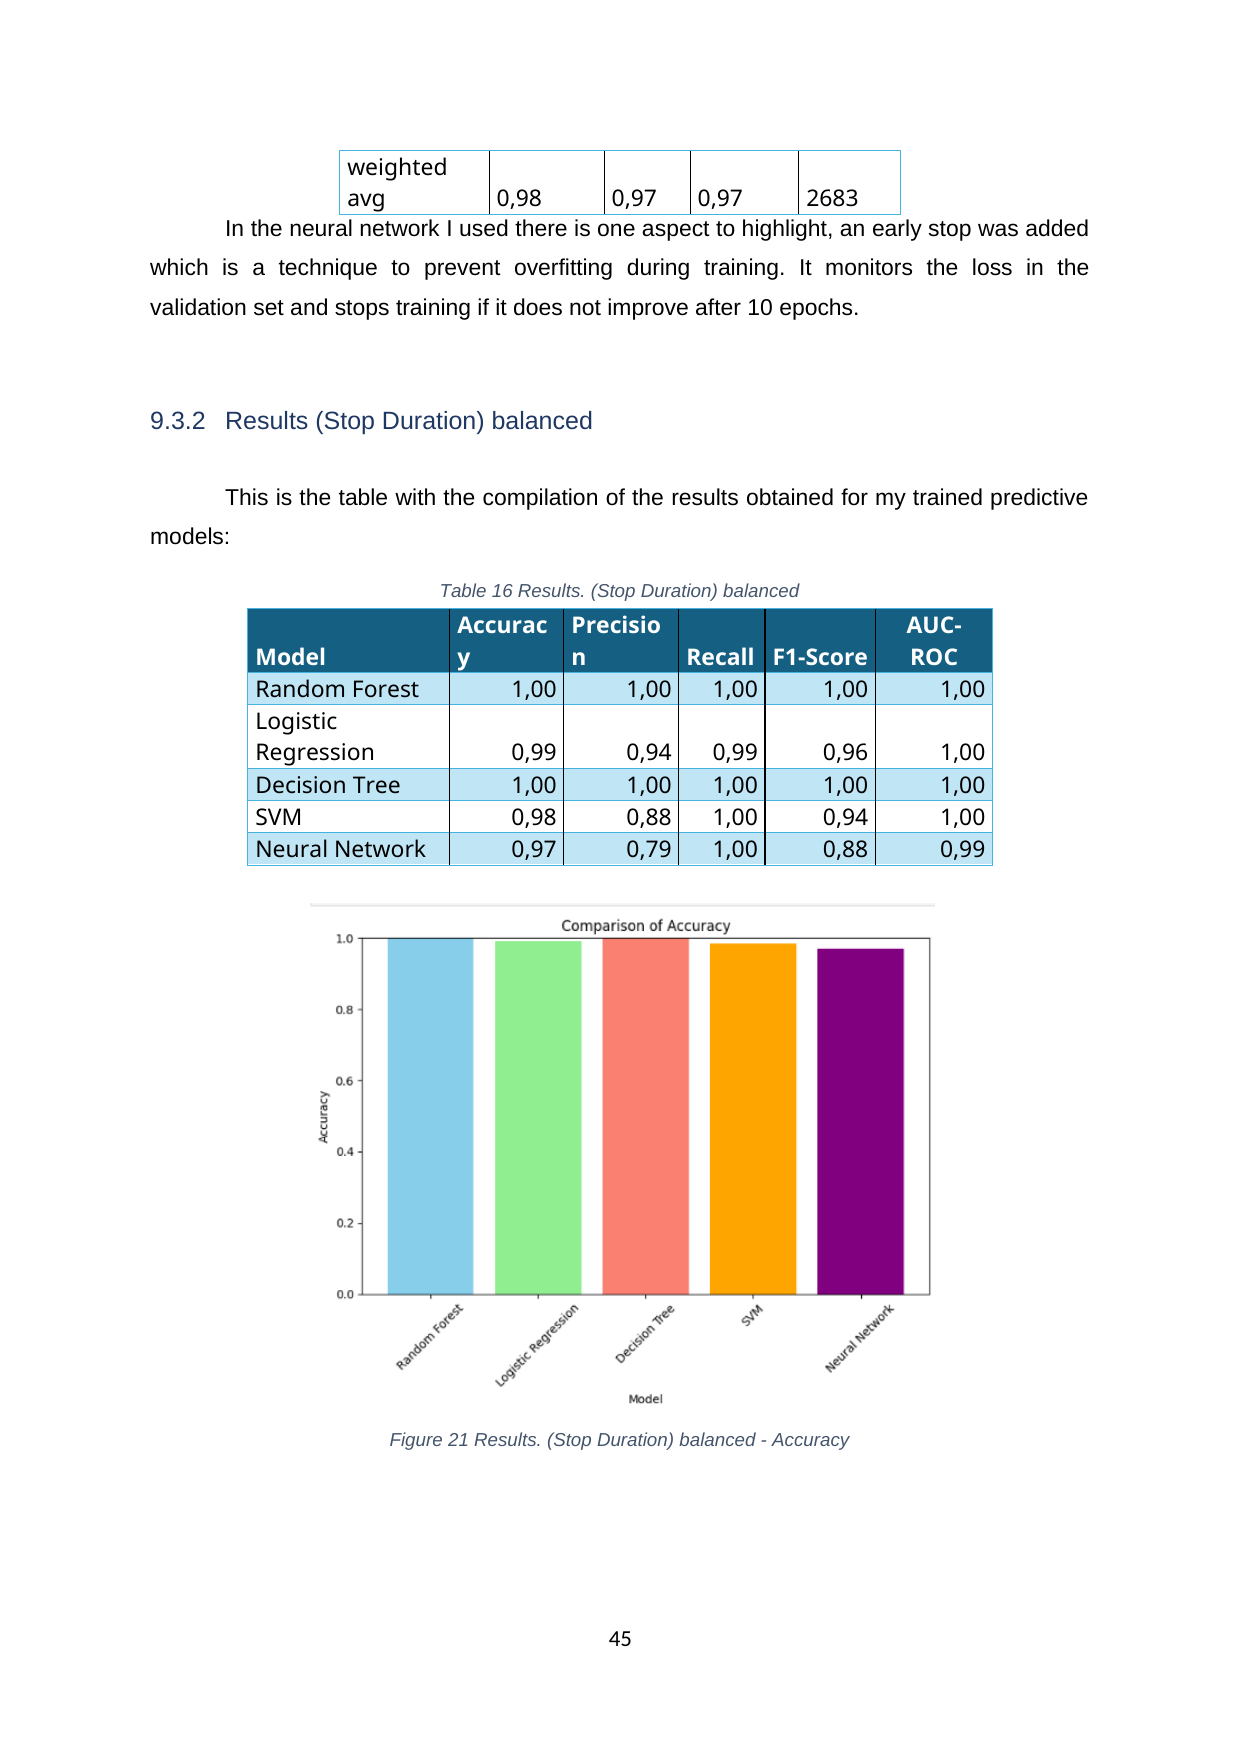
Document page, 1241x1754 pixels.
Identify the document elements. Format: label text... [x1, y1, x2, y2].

table_cell 0,94 [766, 801, 875, 832]
table_cell 0,99 [876, 833, 992, 864]
table_cell 0,98 [490, 151, 604, 213]
table_cell 1,00 [766, 673, 875, 704]
table_cell 0,94 [564, 705, 678, 768]
table_cell 1,00 [766, 769, 875, 800]
table_header Precision [564, 609, 678, 672]
table_cell 1,00 [450, 673, 563, 704]
table_header F1-Score [766, 609, 875, 672]
table_cell 0,79 [564, 833, 678, 864]
table_cell 0,96 [766, 705, 875, 768]
table_cell 1,00 [450, 769, 563, 800]
table_cell Logistic Regression [248, 705, 449, 768]
table_header Accuracy [450, 609, 563, 672]
text Table 16 Results. (Stop Duration) balanced [150, 579, 1090, 601]
table_cell 1,00 [564, 769, 678, 800]
table_cell 1,00 [679, 833, 764, 864]
subtitle Results (Stop Duration) balanced [150, 406, 1090, 434]
table_cell 2683 [799, 151, 900, 213]
table_header Recall [679, 609, 764, 672]
table_cell 1,00 [679, 673, 764, 704]
table_cell Decision Tree [248, 769, 449, 800]
table_cell 1,00 [679, 769, 764, 800]
table_cell weighted avg [340, 151, 489, 213]
text This is the table with the compilation of the results obtained for my trained predictive models: [150, 484, 1090, 549]
table_cell Neural Network [248, 833, 449, 864]
table_cell 1,00 [679, 801, 764, 832]
table_cell 0,99 [450, 705, 563, 768]
table_cell SVM [248, 801, 449, 832]
table_cell 0,97 [691, 151, 798, 213]
table_cell 0,99 [679, 705, 764, 768]
table_cell 0,97 [450, 833, 563, 864]
table_cell Random Forest [248, 673, 449, 704]
table_header AUC-ROC [876, 609, 992, 672]
table_header Model [248, 609, 449, 672]
table_cell 1,00 [876, 769, 992, 800]
table_cell 0,98 [450, 801, 563, 832]
table_cell 1,00 [876, 673, 992, 704]
table_cell 1,00 [876, 801, 992, 832]
picture [305, 903, 935, 1410]
table_cell 0,97 [605, 151, 690, 213]
table_cell 1,00 [876, 705, 992, 768]
table_cell 1,00 [564, 673, 678, 704]
text In the neural network I used there is one aspect to highlight, an early stop was added which is a technique to prevent overfitting during training. It monitors the loss in the validation set and stops training if it does not improve after 10 epochs. [150, 214, 1090, 320]
table_cell 0,88 [564, 801, 678, 832]
text Figure 21 Results. (Stop Duration) balanced - Accuracy [150, 1429, 1090, 1450]
table_cell 0,88 [766, 833, 875, 864]
